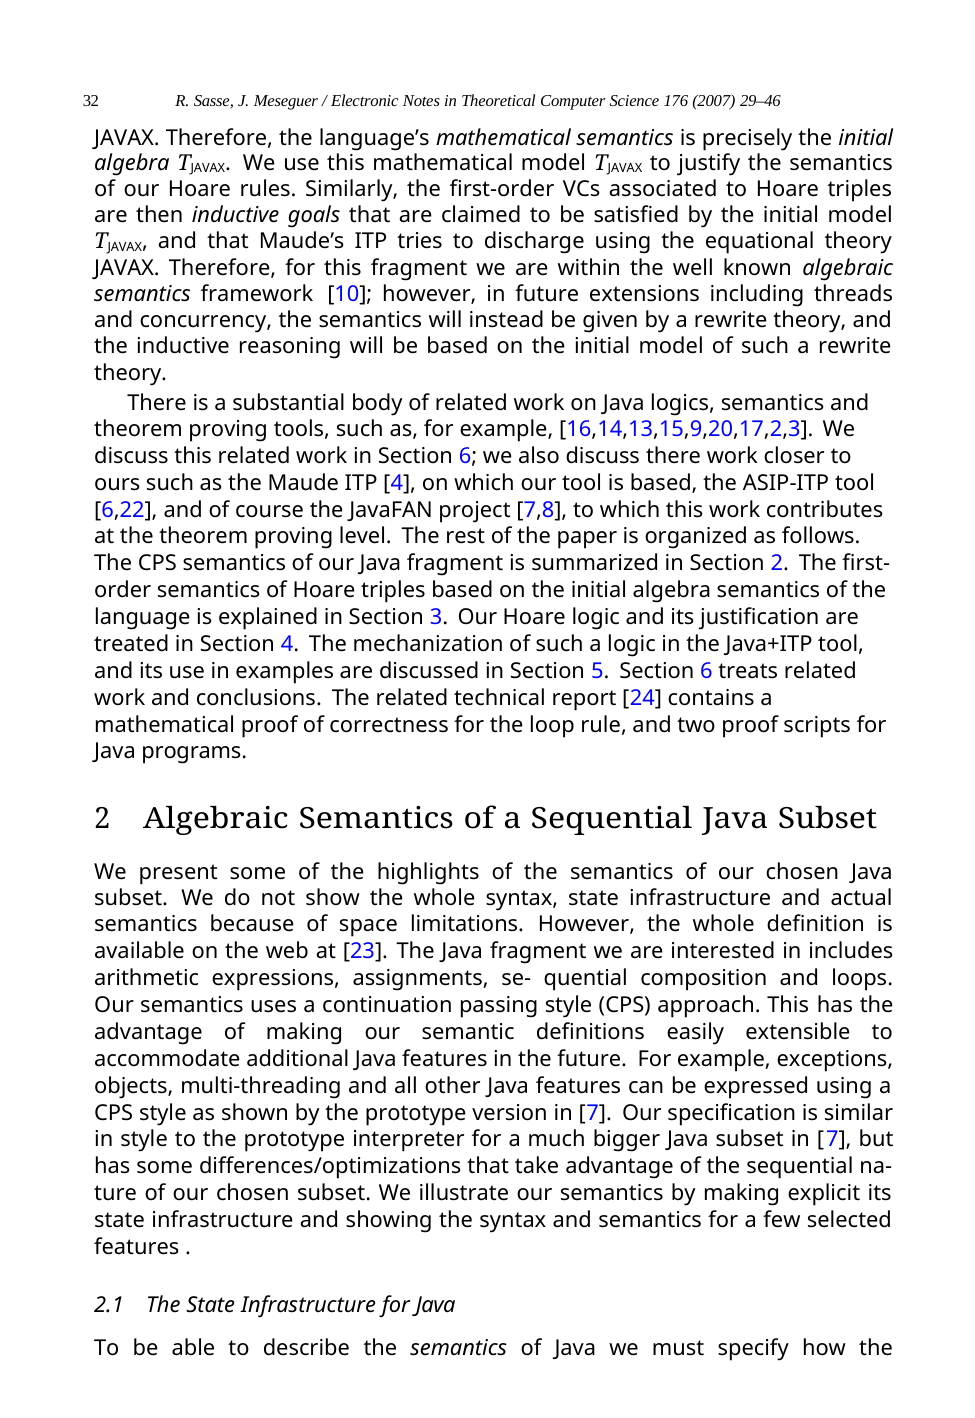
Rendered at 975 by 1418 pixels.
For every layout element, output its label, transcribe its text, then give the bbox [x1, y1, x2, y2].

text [94, 1333, 893, 1360]
text JAVAX. Therefore, the language’s mathematical semantics is precisely the initial algebra TJAVAX. We use this mathematical model TJAVAX to justify the semantics of our Hoare rules. Similarly, the first-order VCs associated to Hoare triples are then inductive goals that are claimed to be satisfied by the initial model TJAVAX, and that Maude’s ITP tries to discharge using the equational theory JAVAX. Therefore, for this fragment we are within the well known algebraic semantics framework [10]; however, in future extensions including threads and concurrency, the semantics will instead be given by a rewrite theory, and the inductive reasoning will be based on the initial model of such a rewrite theory. [94, 124, 893, 387]
subtitle Algebraic Semantics of a Sequential Java Subset [94, 797, 912, 837]
list The State Infrastructure for Java [94, 1289, 912, 1319]
text We present some of the highlights of the semantics of our chosen Java subset. We do not show the whole syntax, state infrastructure and actual semantics because of space limitations. However, the whole definition is available on the web at [23]. The Java fragment we are interested in includes arithmetic expressions, assignments, se- quential composition and loops. Our semantics uses a continuation passing style (CPS) approach. This has the advantage of making our semantic definitions easily extensible to accommodate additional Java features in the future. For example, exceptions, objects, multi-threading and all other Java features can be expressed using a CPS style as shown by the prototype version in [7]. Our specification is similar in style to the prototype interpreter for a much bigger Java subset in [7], but has some differences/optimizations that take advantage of the sequential na- ture of our chosen subset. We illustrate our semantics by making explicit its state infrastructure and showing the syntax and semantics for a few selected features . [94, 858, 893, 1261]
text There is a substantial body of related work on Java logics, semantics and theorem proving tools, such as, for example, [16,14,13,15,9,20,17,2,3]. We discuss this related work in Section 6; we also discuss there work closer to ours such as the Maude ITP [4], on which our tool is based, the ASIP-ITP tool [6,22], and of course the JavaFAN project [7,8], to which this work contributes at the theorem proving level. The rest of the paper is organized as follows. The CPS semantics of our Java fragment is summarized in Section 2. The first-order semantics of Hoare triples based on the initial algebra semantics of the language is explained in Section 3. Our Hoare logic and its justification are treated in Section 4. The mechanization of such a logic in the Java+ITP tool, and its use in examples are discussed in Section 5. Section 6 treats related work and conclusions. The related technical report [24] contains a mathematical proof of correctness for the loop rule, and two proof scripts for Java programs. [94, 389, 903, 765]
